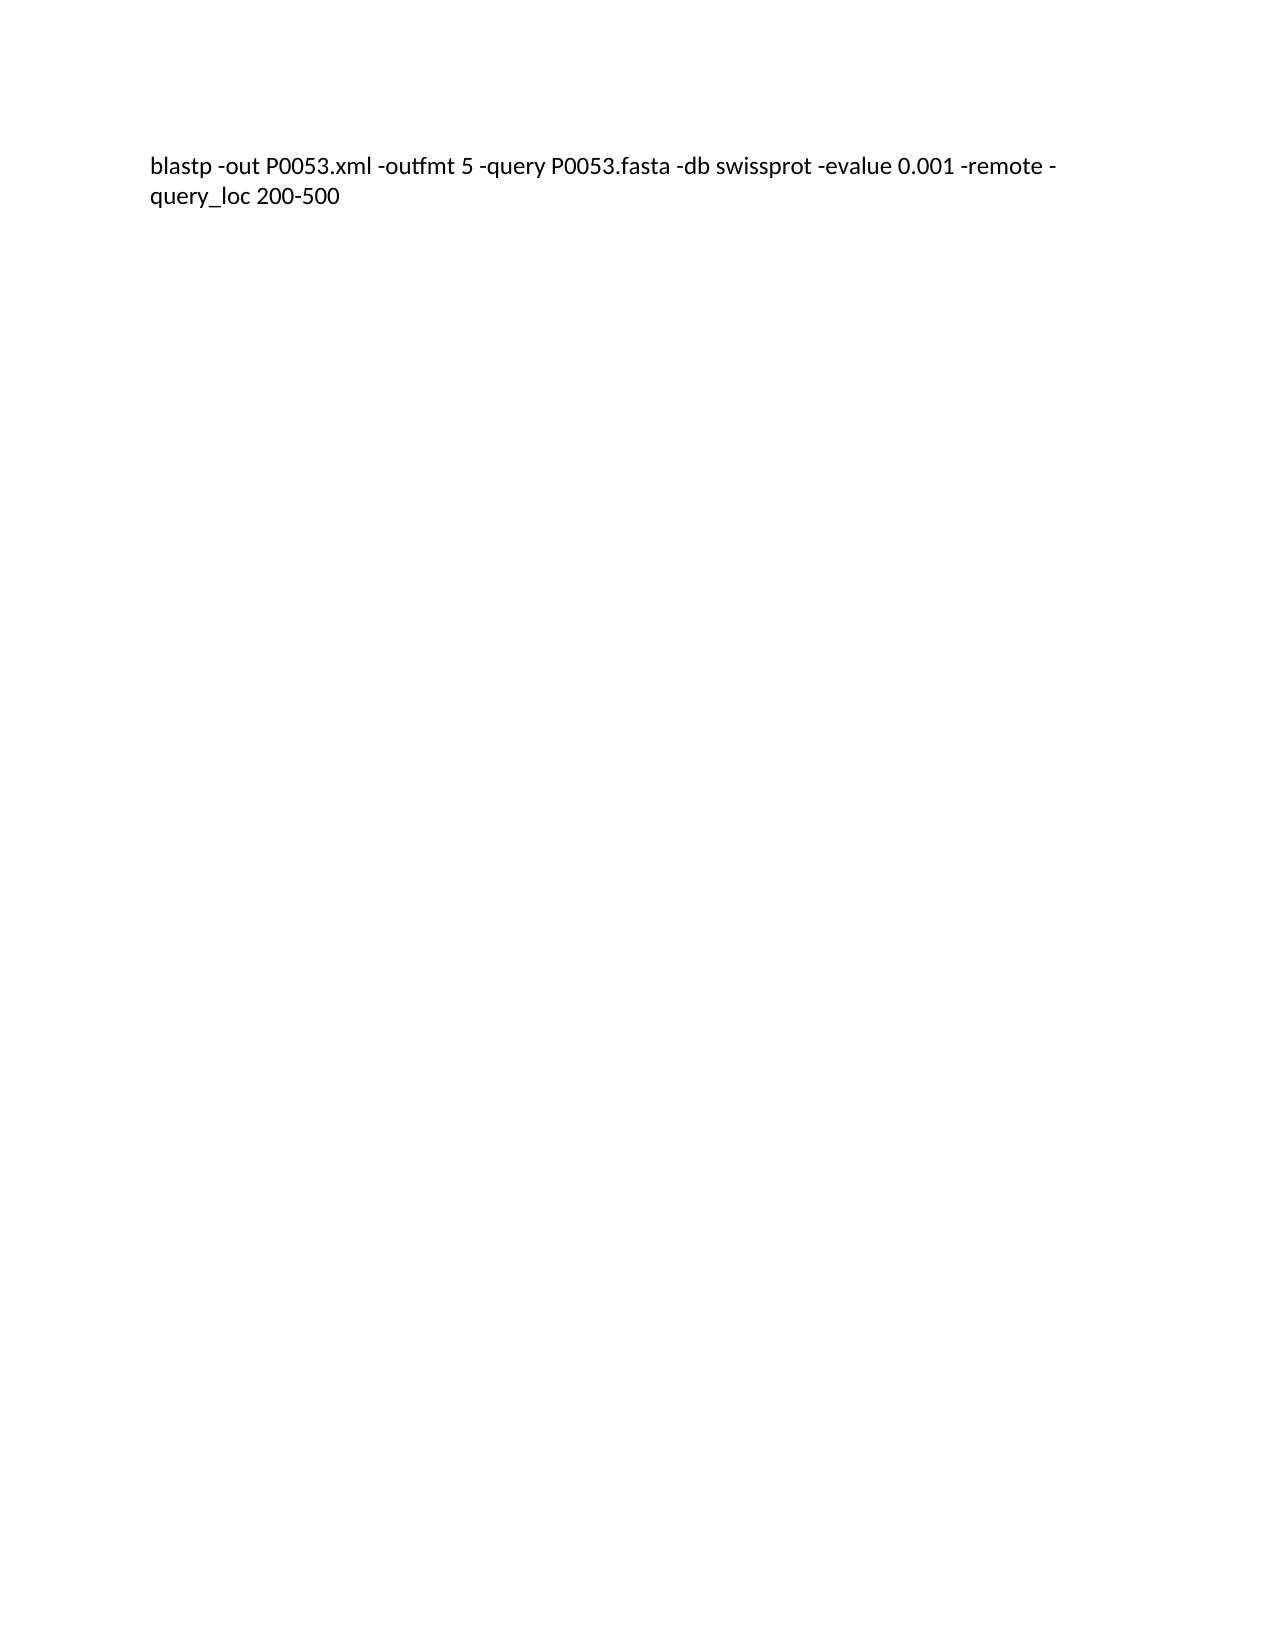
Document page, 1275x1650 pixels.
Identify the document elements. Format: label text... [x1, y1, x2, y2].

text blastp -out P0053.xml -outfmt 5 -query P0053.fasta -db swissprot -evalue 0.001 -remote -query_loc 200-500 [150, 150, 1125, 211]
